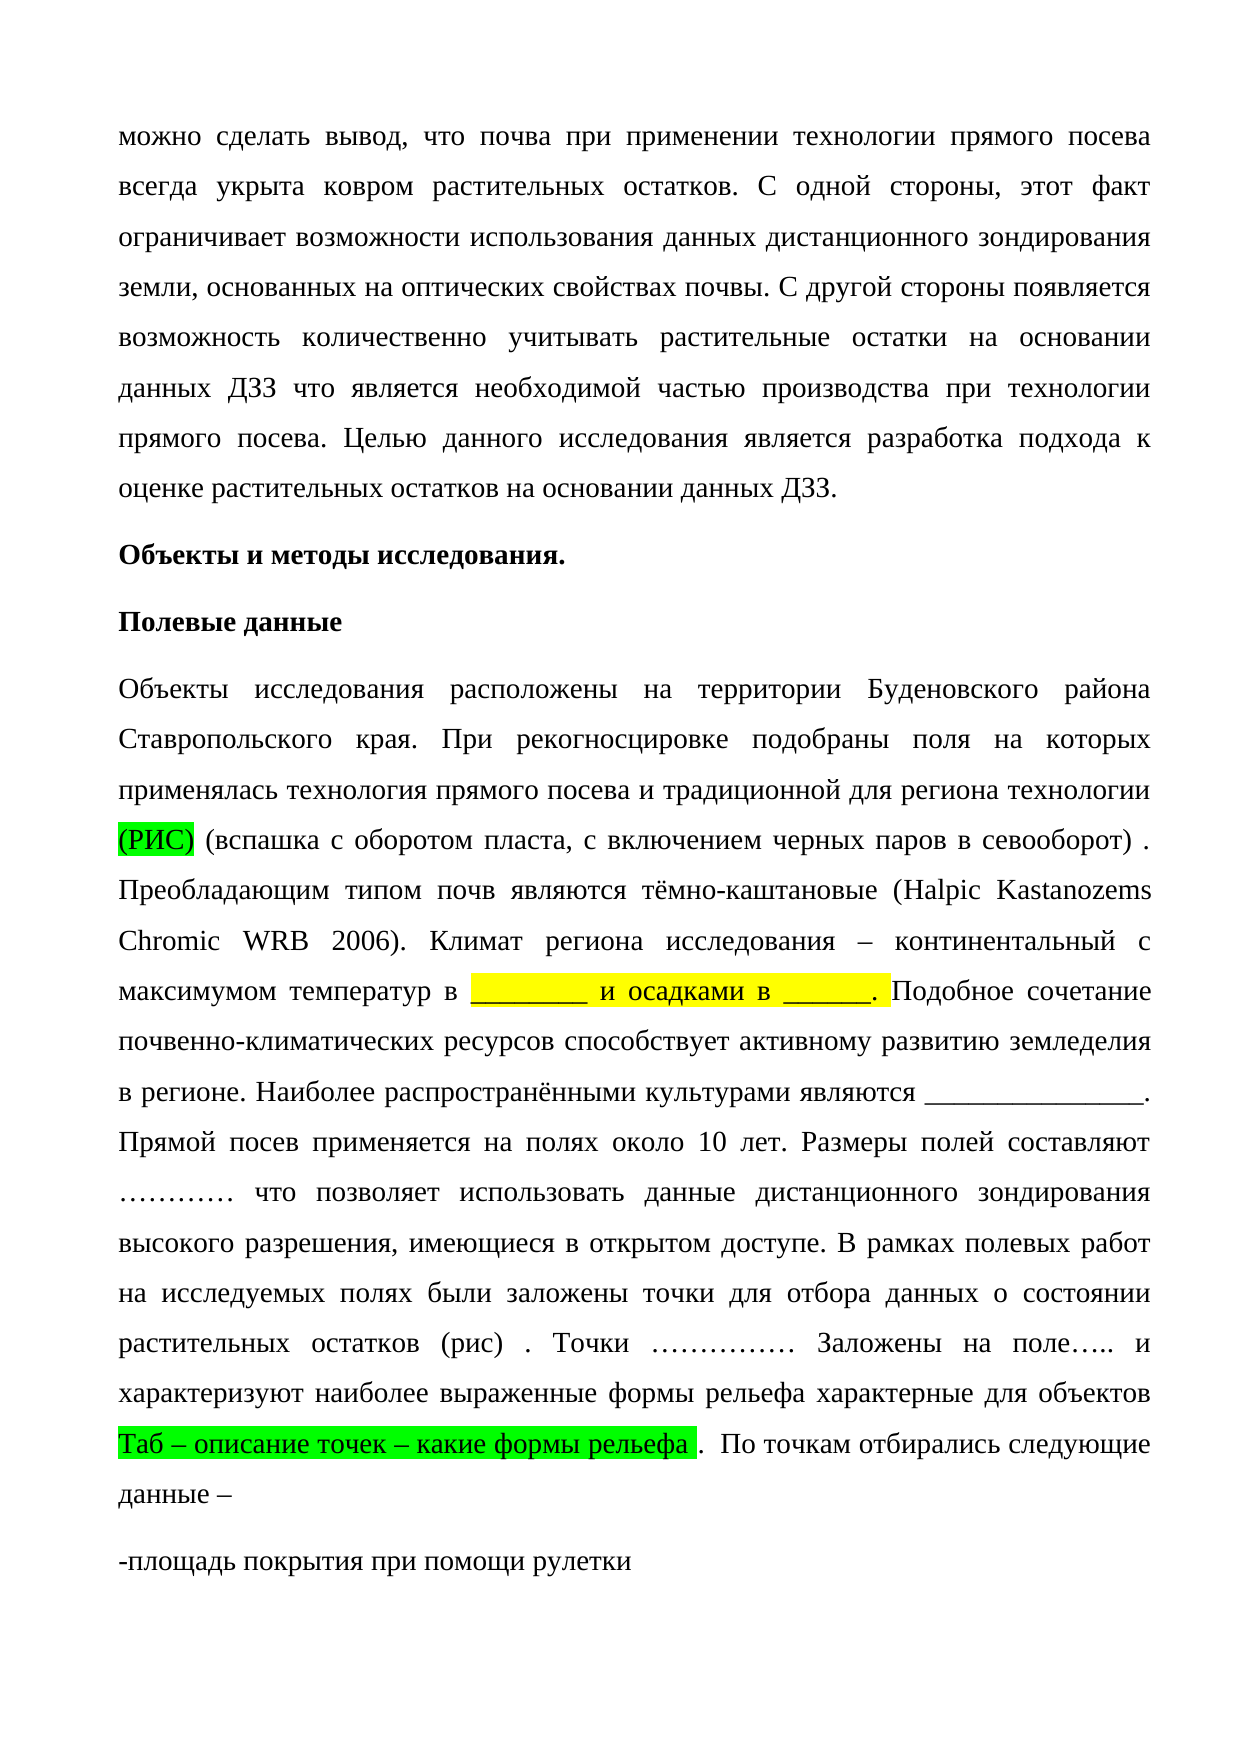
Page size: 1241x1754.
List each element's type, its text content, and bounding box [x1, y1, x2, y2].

text -площадь покрытия при помощи рулетки [118, 1543, 1152, 1577]
text Объекты и методы исследования. [118, 537, 1152, 571]
text Полевые данные [118, 604, 1152, 638]
